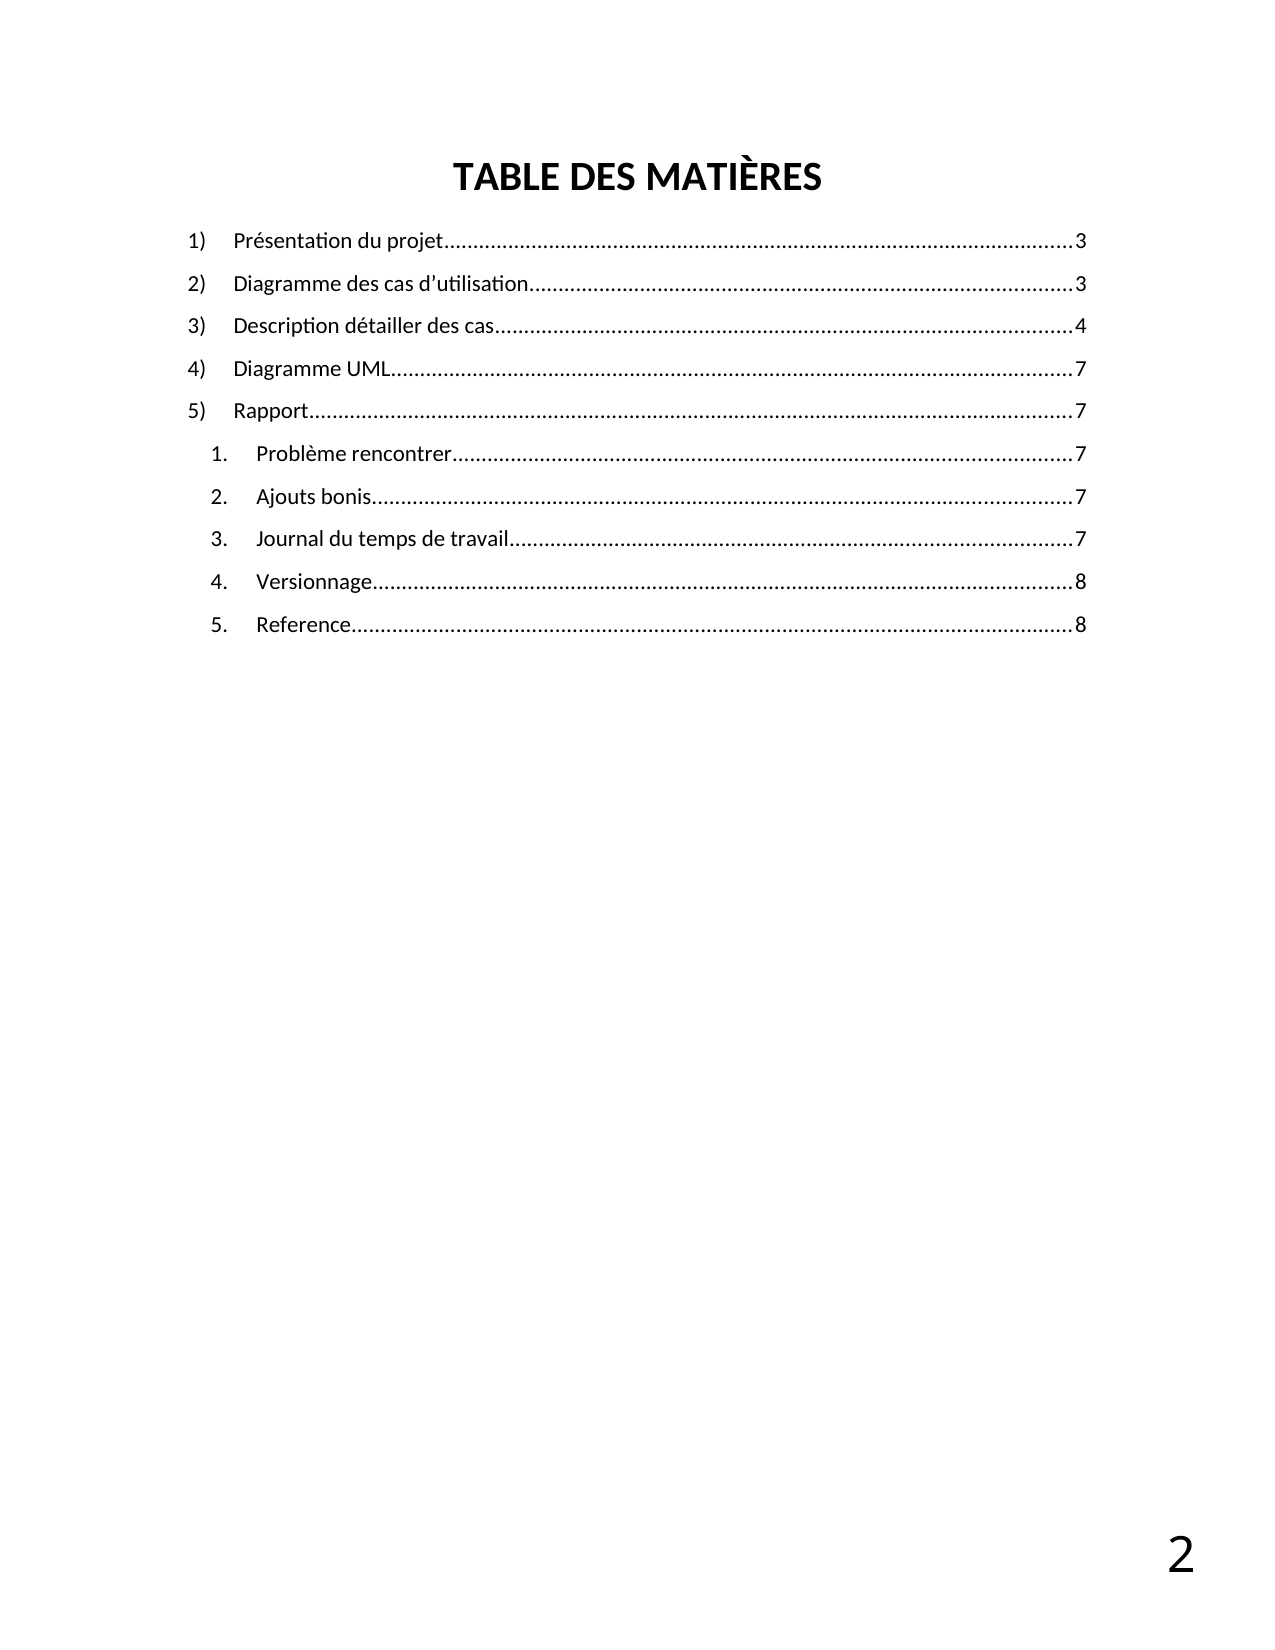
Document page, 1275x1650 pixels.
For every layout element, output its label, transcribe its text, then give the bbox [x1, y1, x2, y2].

text 3. Journal du temps de travail 7 [210, 524, 1087, 552]
text 4. Versionnage 8 [210, 567, 1087, 595]
text 3) Description détailler des cas 4 [187, 311, 1087, 339]
text 5. Reference 8 [210, 610, 1087, 638]
text 2. Ajouts bonis 7 [210, 482, 1087, 510]
text 2) Diagramme des cas d’utilisation 3 [187, 269, 1087, 297]
text TABLE DES MATIÈRES [187, 150, 1087, 201]
text 1) Présentation du projet 3 [187, 226, 1087, 254]
text 5) Rapport 7 [187, 397, 1087, 425]
text 1. Problème rencontrer 7 [210, 439, 1087, 467]
text 4) Diagramme UML 7 [187, 354, 1087, 382]
